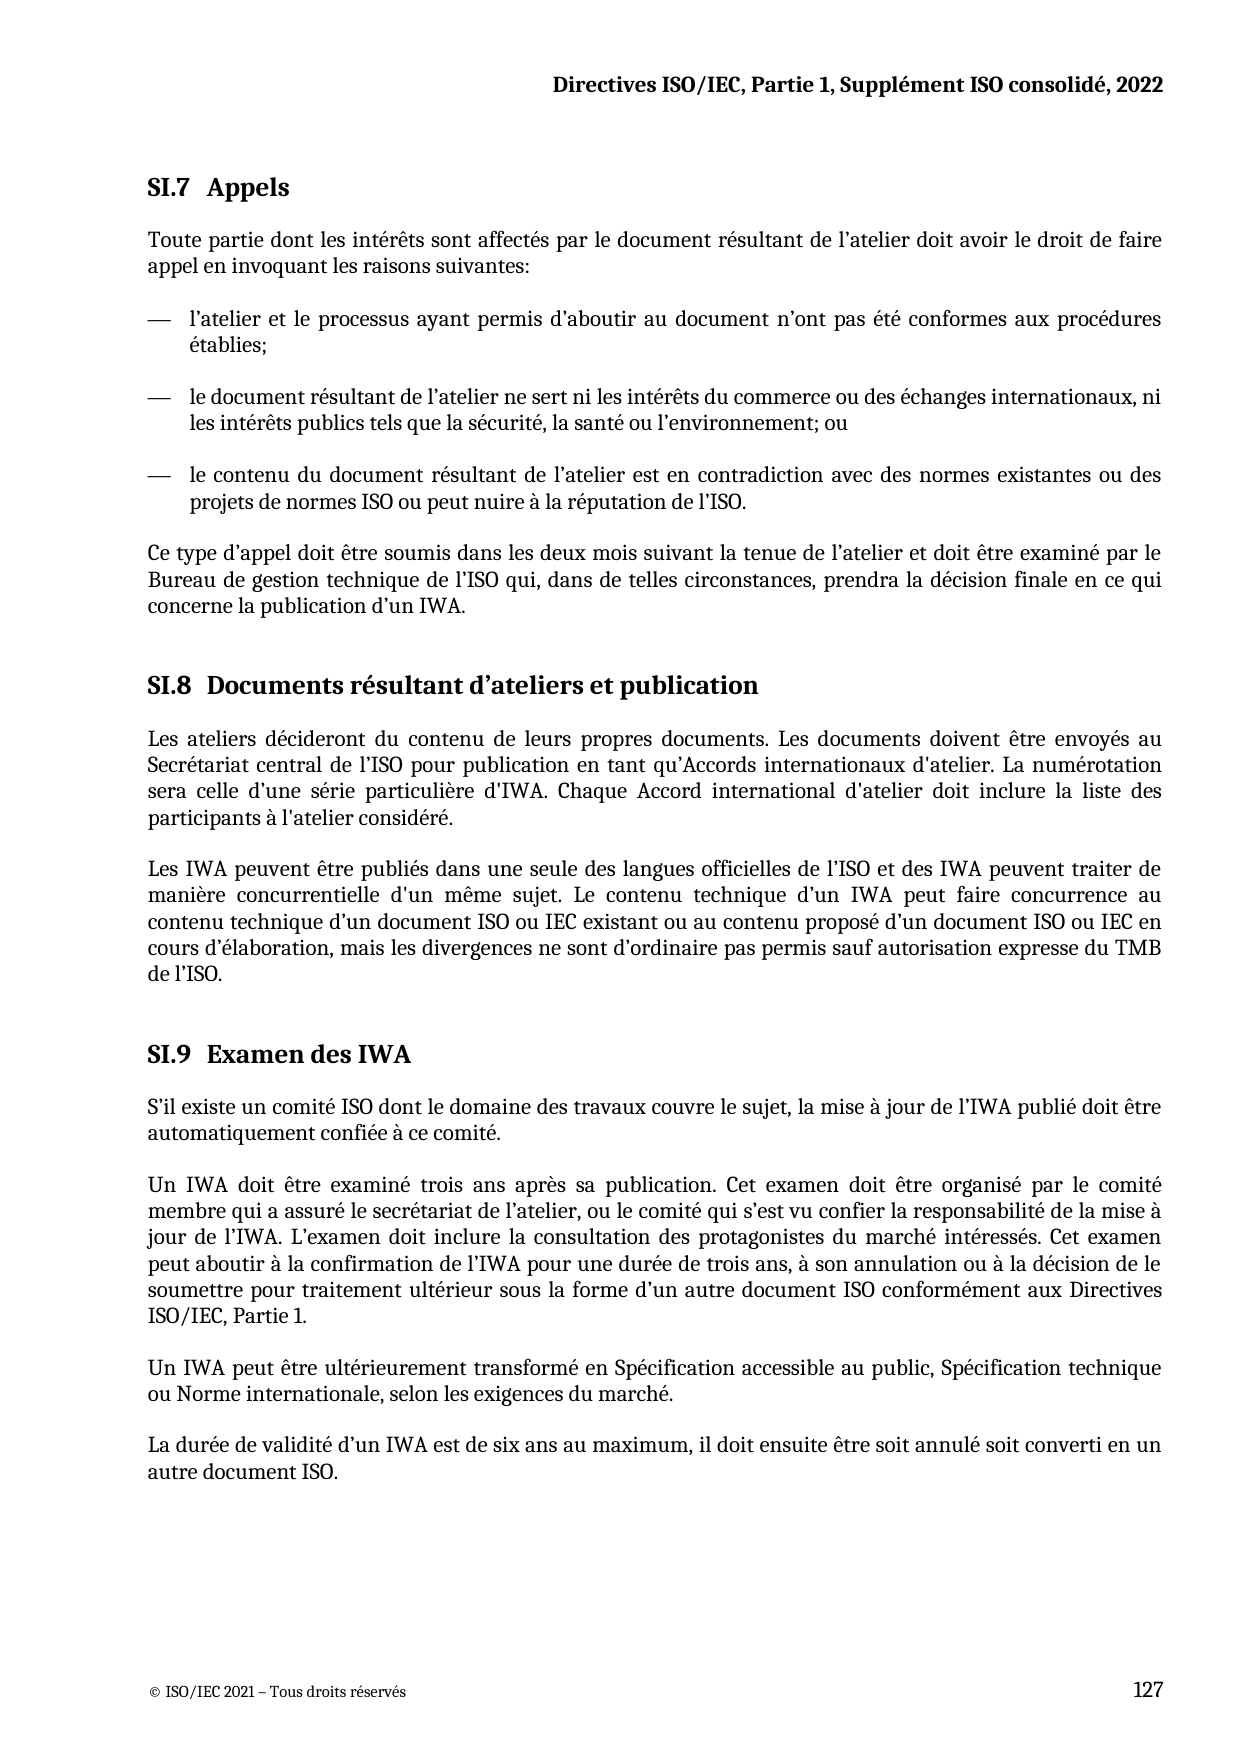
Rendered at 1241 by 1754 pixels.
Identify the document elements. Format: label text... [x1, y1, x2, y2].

list le document résultant de l’atelier ne sert ni les intérêts du commerce ou des échanges internationaux, ni les intérêts publics tels que la sécurité, la santé ou l’environnement; ou [148, 383, 1163, 437]
list SI.7 Appels [148, 174, 1163, 202]
list SI.9 Examen des IWA [148, 1041, 1163, 1069]
text Un IWA doit être examiné trois ans après sa publication. Cet examen doit être organisé par le comité membre qui a assuré le secrétariat de l’atelier, ou le comité qui s’est vu confier la responsabilité de la mise à jour de l’IWA. L’examen doit inclure la consultation des protagonistes du marché intéressés. Cet examen peut aboutir à la confirmation de l’IWA pour une durée de trois ans, à son annulation ou à la décision de le soumettre pour traitement ultérieur sous la forme d’un autre document ISO conformément aux Directives ISO/IEC, Partie 1. [148, 1171, 1163, 1329]
text Ce type d’appel doit être soumis dans les deux mois suivant la tenue de l’atelier et doit être examiné par le Bureau de gestion technique de l’ISO qui, dans de telles circonstances, prendra la décision finale en ce qui concerne la publication d’un IWA. [148, 540, 1163, 619]
text Les IWA peuvent être publiés dans une seule des langues officielles de l’ISO et des IWA peuvent traiter de manière concurrentielle d'un même sujet. Le contenu technique d’un IWA peut faire concurrence au contenu technique d’un document ISO ou IEC existant ou au contenu proposé d’un document ISO ou IEC en cours d’élaboration, mais les divergences ne sont d’ordinaire pas permis sauf autorisation expresse du TMB de l’ISO. [148, 856, 1163, 987]
text La durée de validité d’un IWA est de six ans au maximum, il doit ensuite être soit annulé soit converti en un autre document ISO. [148, 1432, 1163, 1485]
list le contenu du document résultant de l’atelier est en contradiction avec des normes existantes ou des projets de normes ISO ou peut nuire à la réputation de l’ISO. [148, 462, 1163, 515]
text Les ateliers décideront du contenu de leurs propres documents. Les documents doivent être envoyés au Secrétariat central de l’ISO pour publication en tant qu’Accords internationaux d'atelier. La numérotation sera celle d’une série particulière d'IWA. Chaque Accord international d'atelier doit inclure la liste des participants à l'atelier considéré. [148, 725, 1163, 831]
list SI.8 Documents résultant d’ateliers et publication [148, 672, 1163, 700]
list l’atelier et le processus ayant permis d’aboutir au document n’ont pas été conformes aux procédures établies; [148, 305, 1163, 358]
text S’il existe un comité ISO dont le domaine des travaux couvre le sujet, la mise à jour de l’IWA publié doit être automatiquement confiée à ce comité. [148, 1094, 1163, 1146]
text Toute partie dont les intérêts sont affectés par le document résultant de l’atelier doit avoir le droit de faire appel en invoquant les raisons suivantes: [148, 227, 1163, 280]
text Un IWA peut être ultérieurement transformé en Spécification accessible au public, Spécification technique ou Norme internationale, selon les exigences du marché. [148, 1354, 1163, 1407]
